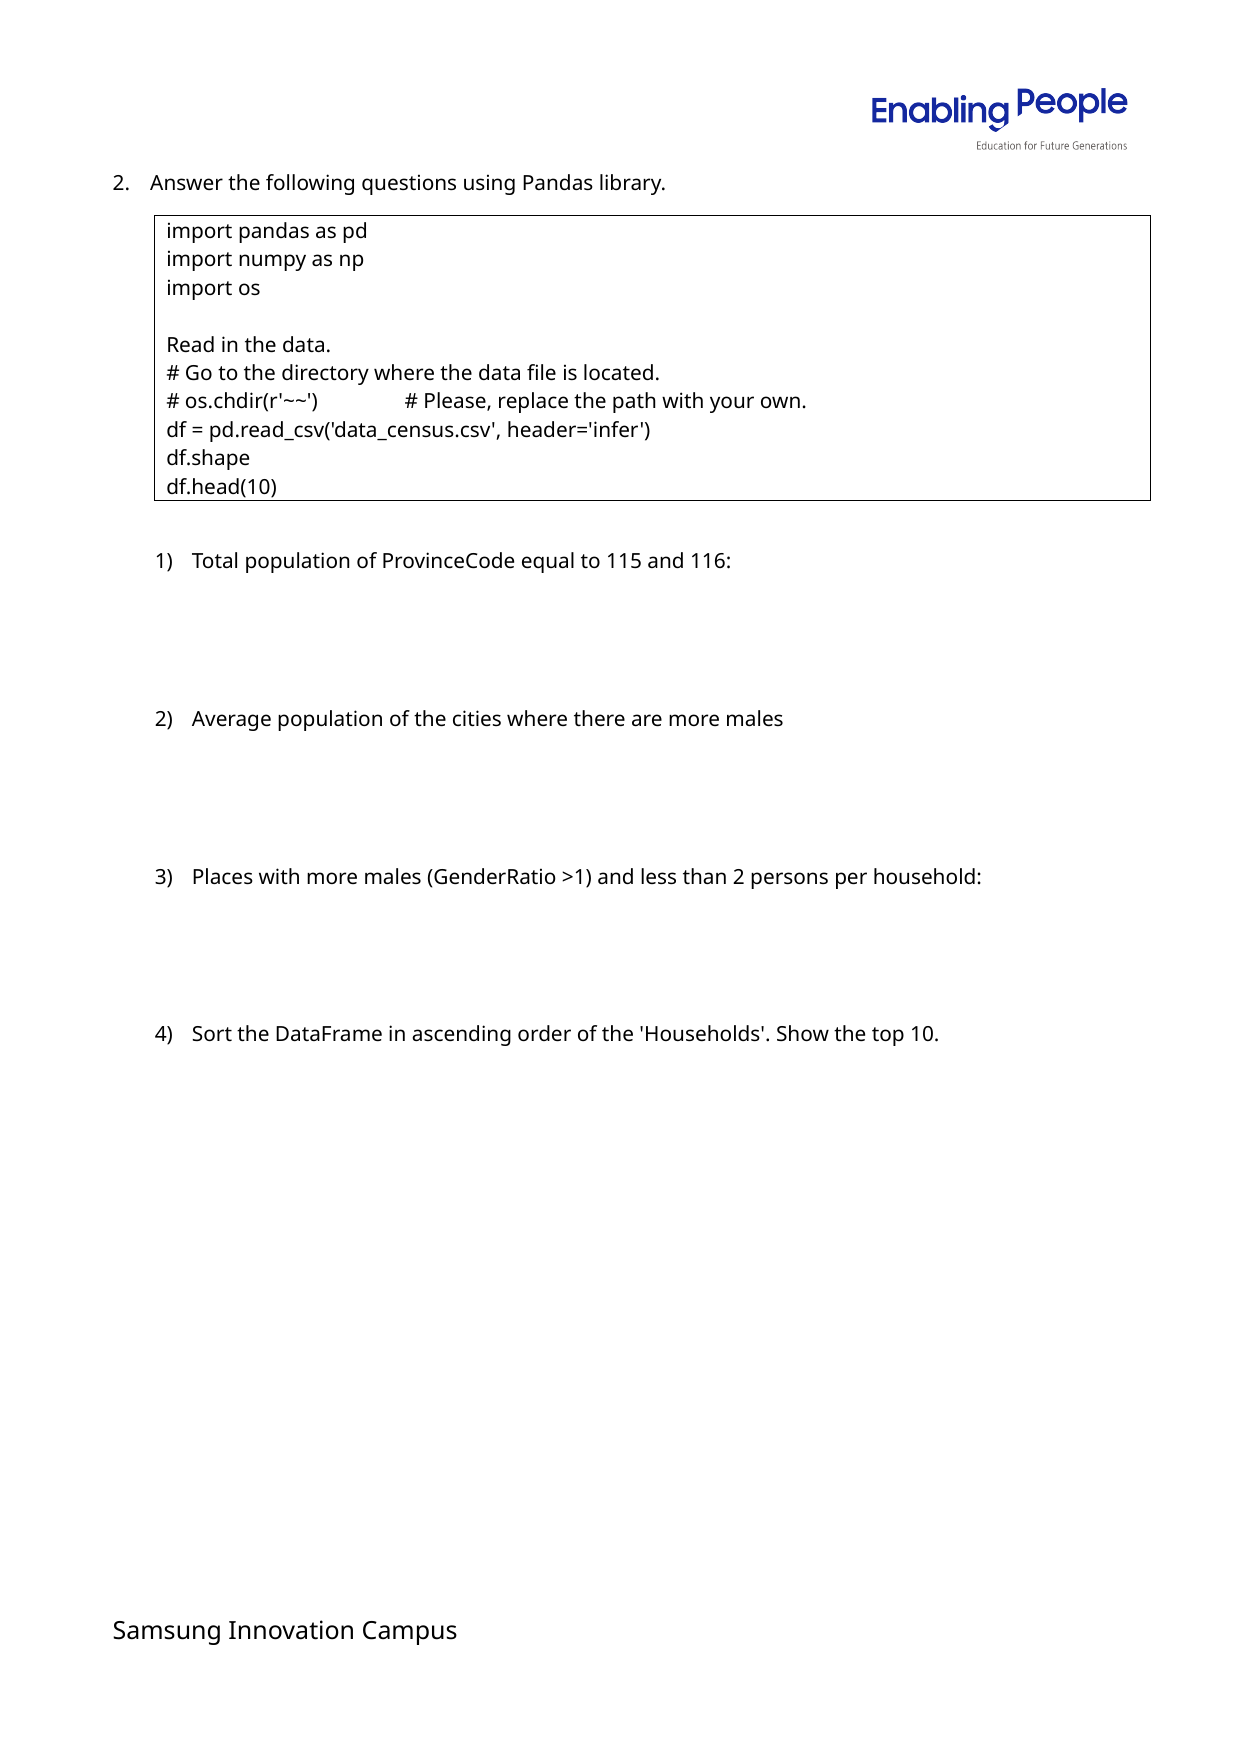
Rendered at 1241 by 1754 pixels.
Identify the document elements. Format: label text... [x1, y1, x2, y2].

list Places with more males (GenderRatio >1) and less than 2 persons per household: [154, 862, 1128, 890]
list Average population of the cities where there are more males [154, 704, 1128, 733]
picture [872, 88, 1128, 150]
list Sort the DataFrame in ascending order of the 'Households'. Show the top 10. [154, 1019, 1128, 1048]
table_header import pandas as pd import numpy as np import os Read in the data. # Go to the directory where the data file is located. # os.chdir(r'~~') # Please, replace the path with your own. df = pd.read_csv('data_census.csv', header='infer') df.shape df.head(10) [155, 216, 1150, 500]
list Total population of ProvinceCode equal to 115 and 116: [154, 547, 1128, 575]
list Answer the following questions using Pandas library. [112, 168, 1128, 196]
